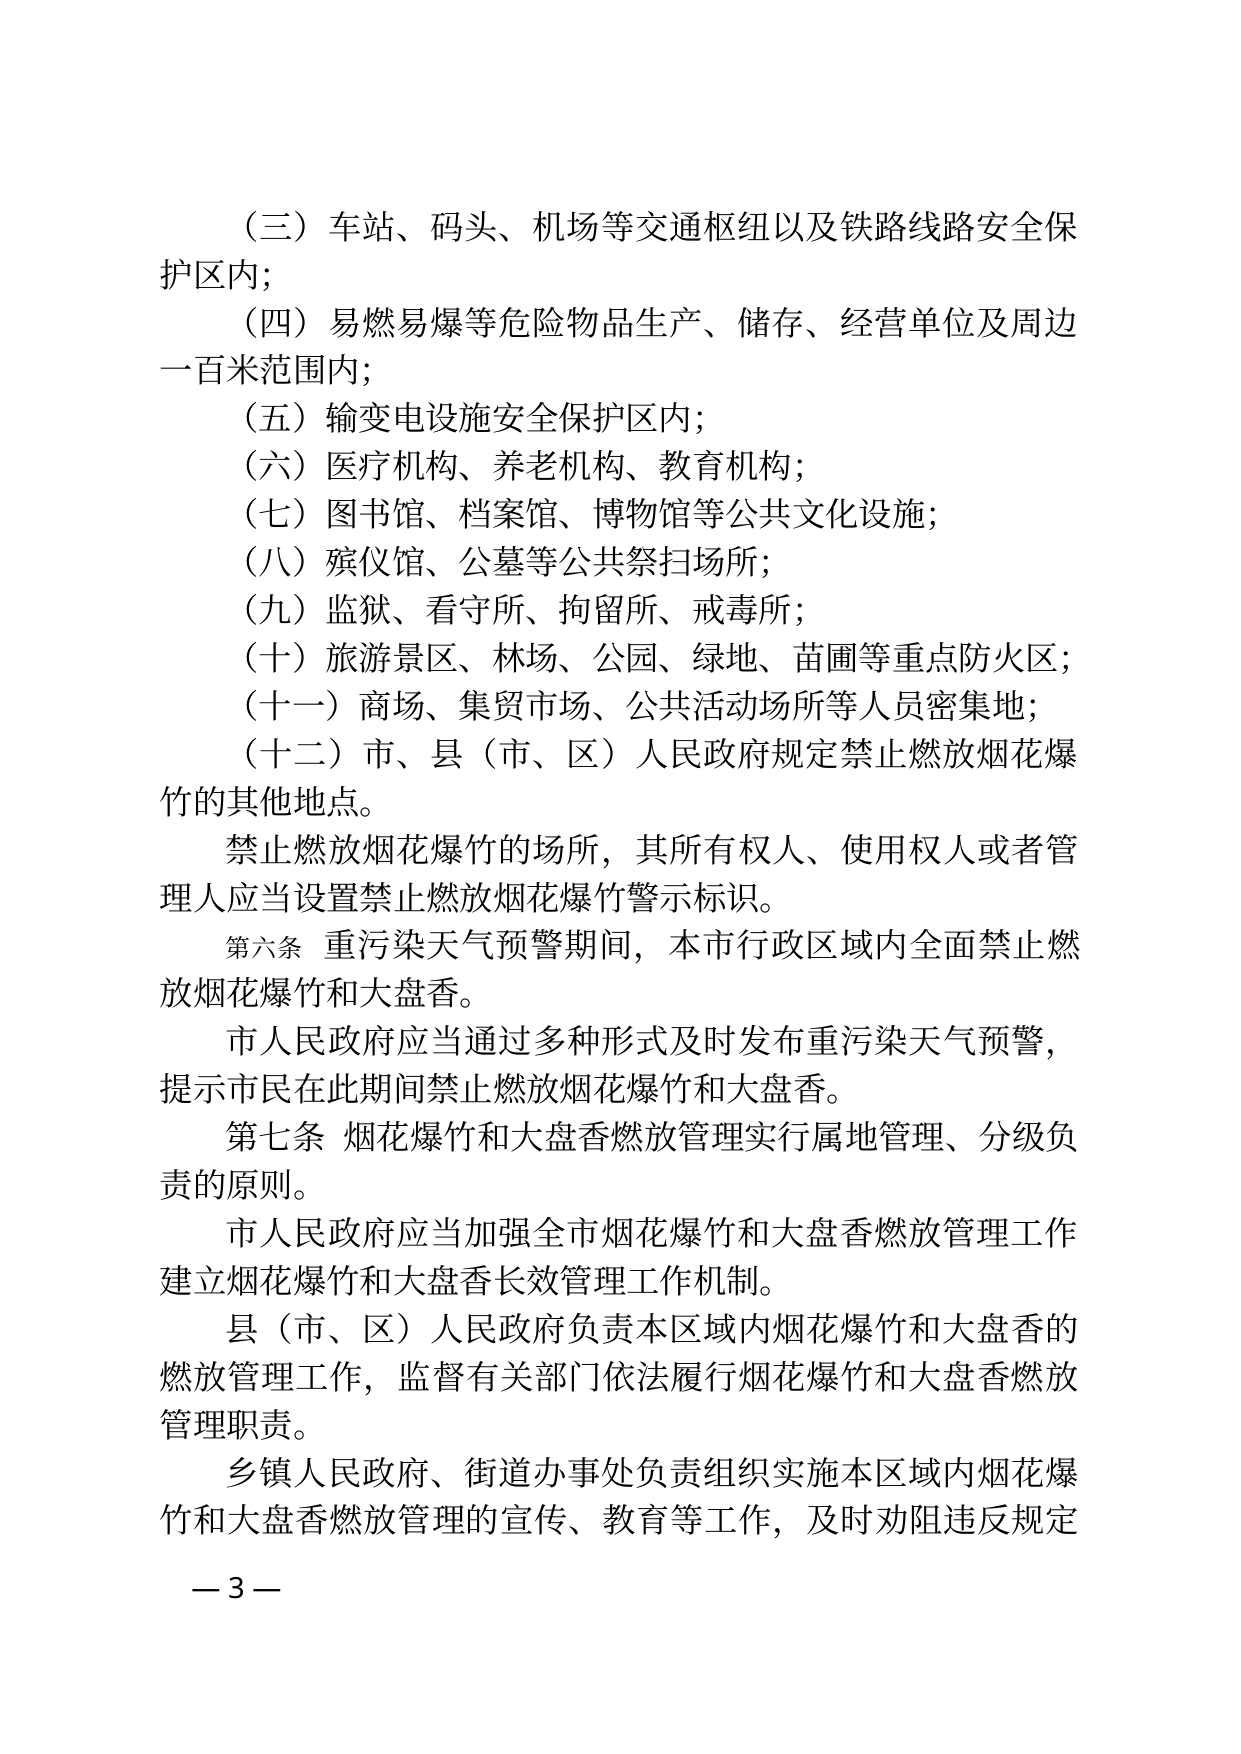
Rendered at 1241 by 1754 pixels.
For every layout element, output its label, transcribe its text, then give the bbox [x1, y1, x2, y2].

text （九）监狱、看守所、拘留所、戒毒所； [159, 584, 1081, 632]
text （八）殡仪馆、公墓等公共祭扫场所； [159, 536, 1081, 584]
text （十二）市、县（市、区）人民政府规定禁止燃放烟花爆竹的其他地点。 [159, 728, 1081, 824]
text 县（市、区）人民政府负责本区域内烟花爆竹和大盘香的燃放管理工作，监督有关部门依法履行烟花爆竹和大盘香燃放管理职责。 [159, 1303, 1081, 1447]
text 第六条 重污染天气预警期间，本市行政区域内全面禁止燃放烟花爆竹和大盘香。 [159, 919, 1081, 1015]
text （四）易燃易爆等危险物品生产、储存、经营单位及周边一百米范围内； [159, 297, 1081, 392]
text （十）旅游景区、林场、公园、绿地、苗圃等重点防火区； [159, 632, 1081, 680]
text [159, 1447, 1081, 1542]
text （十一）商场、集贸市场、公共活动场所等人员密集地； [159, 680, 1081, 728]
text 市人民政府应当加强全市烟花爆竹和大盘香燃放管理工作，建立烟花爆竹和大盘香长效管理工作机制。 [159, 1207, 1081, 1303]
text （五）输变电设施安全保护区内； [159, 392, 1081, 440]
text 禁止燃放烟花爆竹的场所，其所有权人、使用权人或者管理人应当设置禁止燃放烟花爆竹警示标识。 [159, 824, 1081, 919]
text 市人民政府应当通过多种形式及时发布重污染天气预警，提示市民在此期间禁止燃放烟花爆竹和大盘香。 [159, 1015, 1081, 1111]
text （三）车站、码头、机场等交通枢纽以及铁路线路安全保护区内； [159, 201, 1081, 297]
text （七）图书馆、档案馆、博物馆等公共文化设施； [159, 488, 1081, 536]
text （六）医疗机构、养老机构、教育机构； [159, 440, 1081, 488]
text 第七条 烟花爆竹和大盘香燃放管理实行属地管理、分级负责的原则。 [159, 1111, 1081, 1207]
